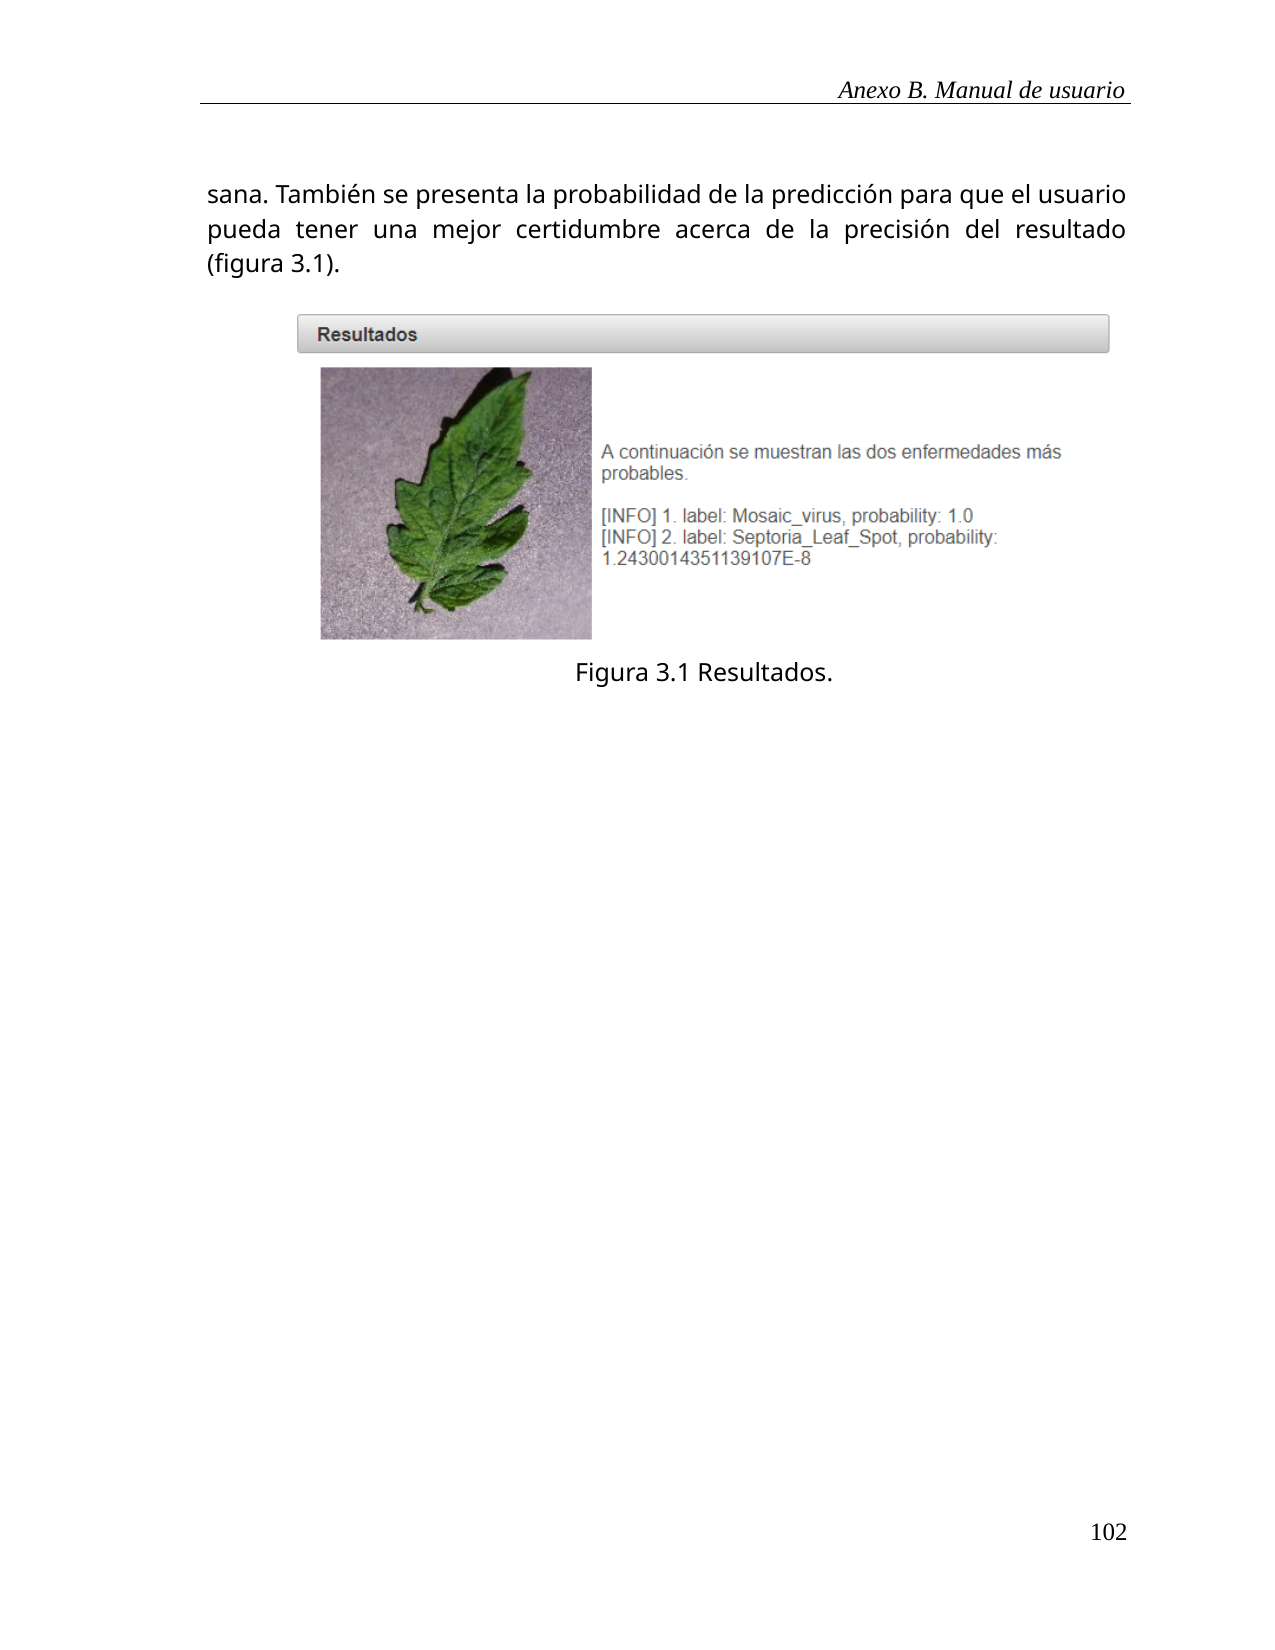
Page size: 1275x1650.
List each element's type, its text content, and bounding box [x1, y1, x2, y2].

picture [296, 313, 1112, 655]
text Figura 3.1 Resultados. [207, 654, 1127, 688]
